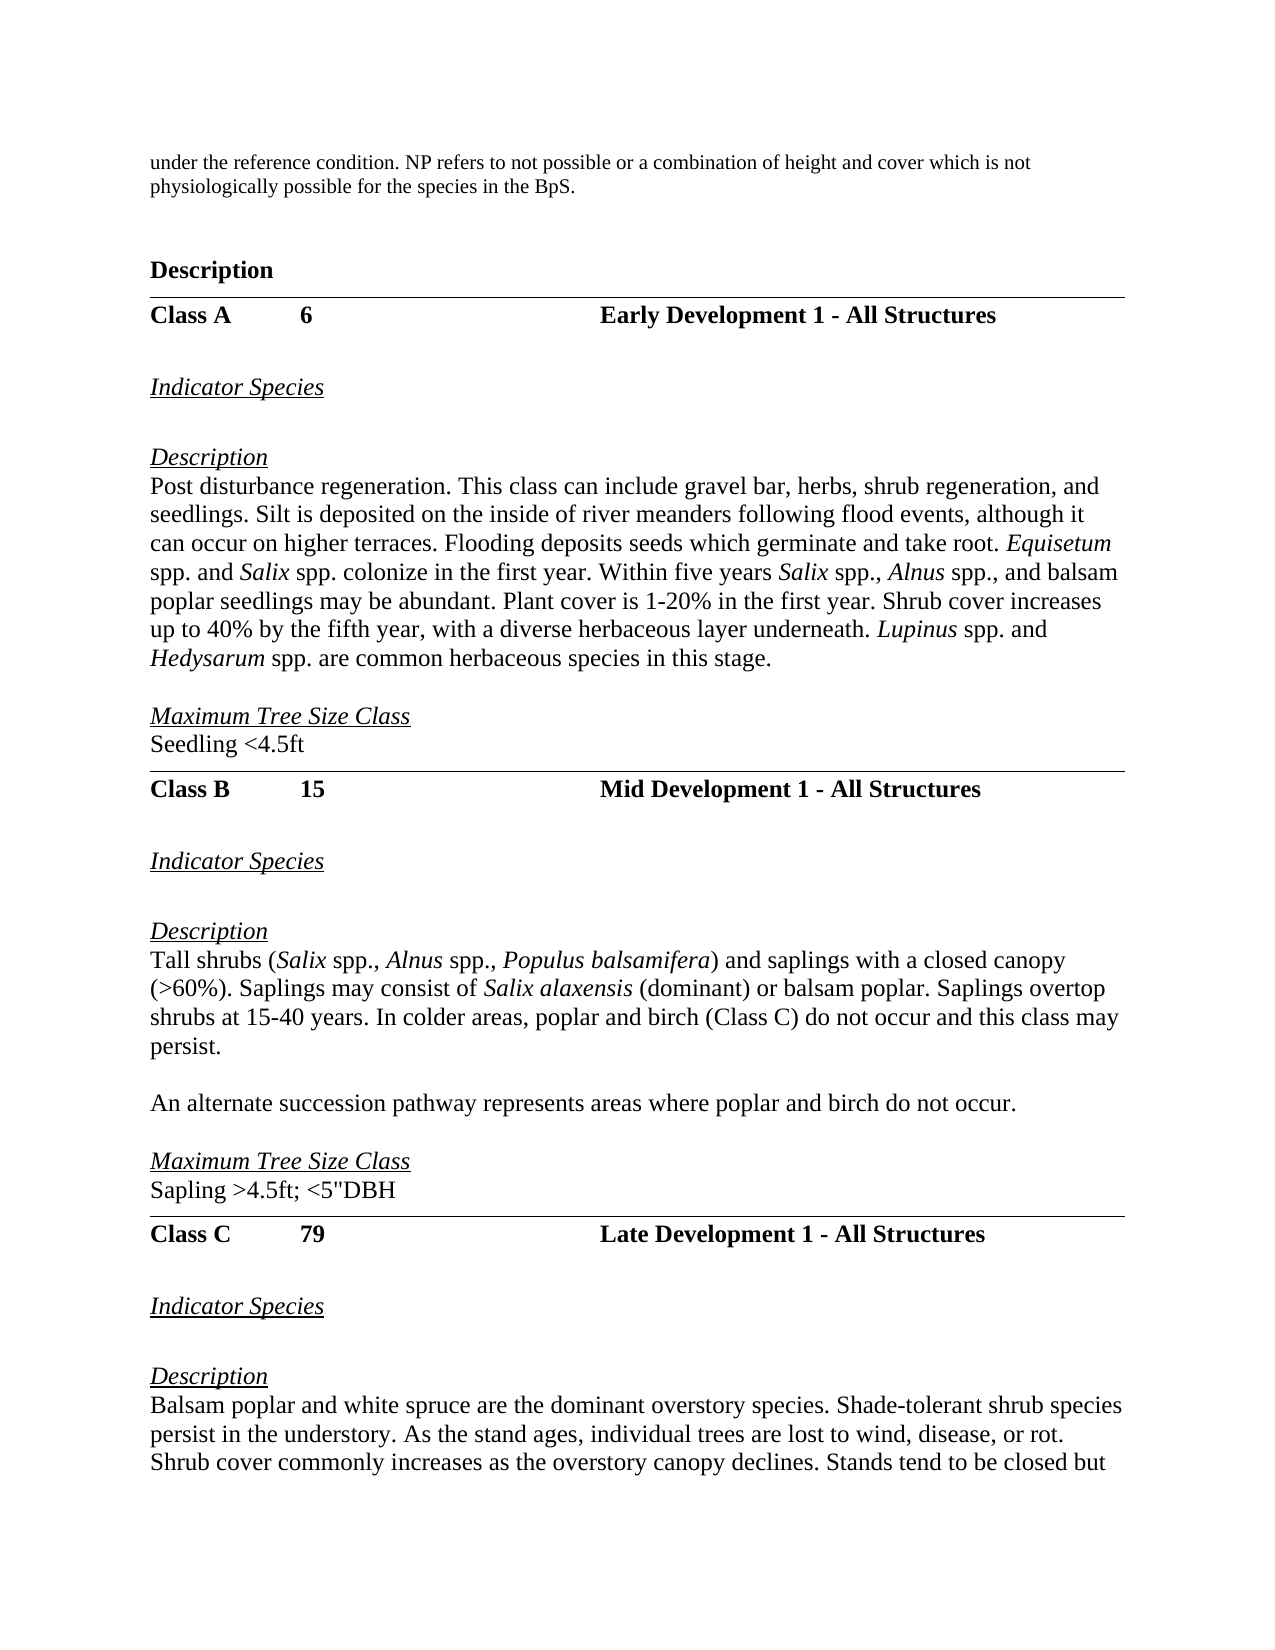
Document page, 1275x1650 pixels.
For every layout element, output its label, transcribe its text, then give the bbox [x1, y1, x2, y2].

text Indicator Species [150, 846, 1125, 875]
text Description [150, 442, 1125, 471]
text Description [150, 1361, 1125, 1390]
text Indicator Species [150, 1291, 1125, 1320]
text Indicator Species [150, 372, 1125, 401]
text Class B 15 Mid Development 1 - All Structures [150, 772, 1125, 803]
text Maximum Tree Size ClassSeedling <4.5ft [150, 701, 1125, 758]
text Description [150, 916, 1125, 945]
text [150, 1390, 1125, 1476]
text Class A 6 Early Development 1 - All Structures [150, 298, 1125, 329]
text Maximum Tree Size ClassSapling >4.5ft; <5"DBH [150, 1146, 1125, 1203]
text Post disturbance regeneration. This class can include gravel bar, herbs, shrub regeneration, and seedlings. Silt is deposited on the inside of river meanders following flood events, although it can occur on higher terraces. Flooding deposits seeds which germinate and take root. Equisetum spp. and Salix spp. colonize in the first year. Within five years Salix spp., Alnus spp., and balsam poplar seedlings may be abundant. Plant cover is 1-20% in the first year. Shrub cover increases up to 40% by the fifth year, with a diverse herbaceous layer underneath. Lupinus spp. and Hedysarum spp. are common herbaceous species in this stage. [150, 471, 1125, 672]
text An alternate succession pathway represents areas where poplar and birch do not occur. [150, 1088, 1125, 1117]
text Tall shrubs (Salix spp., Alnus spp., Populus balsamifera) and saplings with a closed canopy (>60%). Saplings may consist of Salix alaxensis (dominant) or balsam poplar. Saplings overtop shrubs at 15-40 years. In colder areas, poplar and birch (Class C) do not occur and this class may persist. [150, 945, 1125, 1060]
text Description [150, 256, 1125, 284]
text Class C 79 Late Development 1 - All Structures [150, 1217, 1125, 1248]
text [150, 150, 1125, 198]
